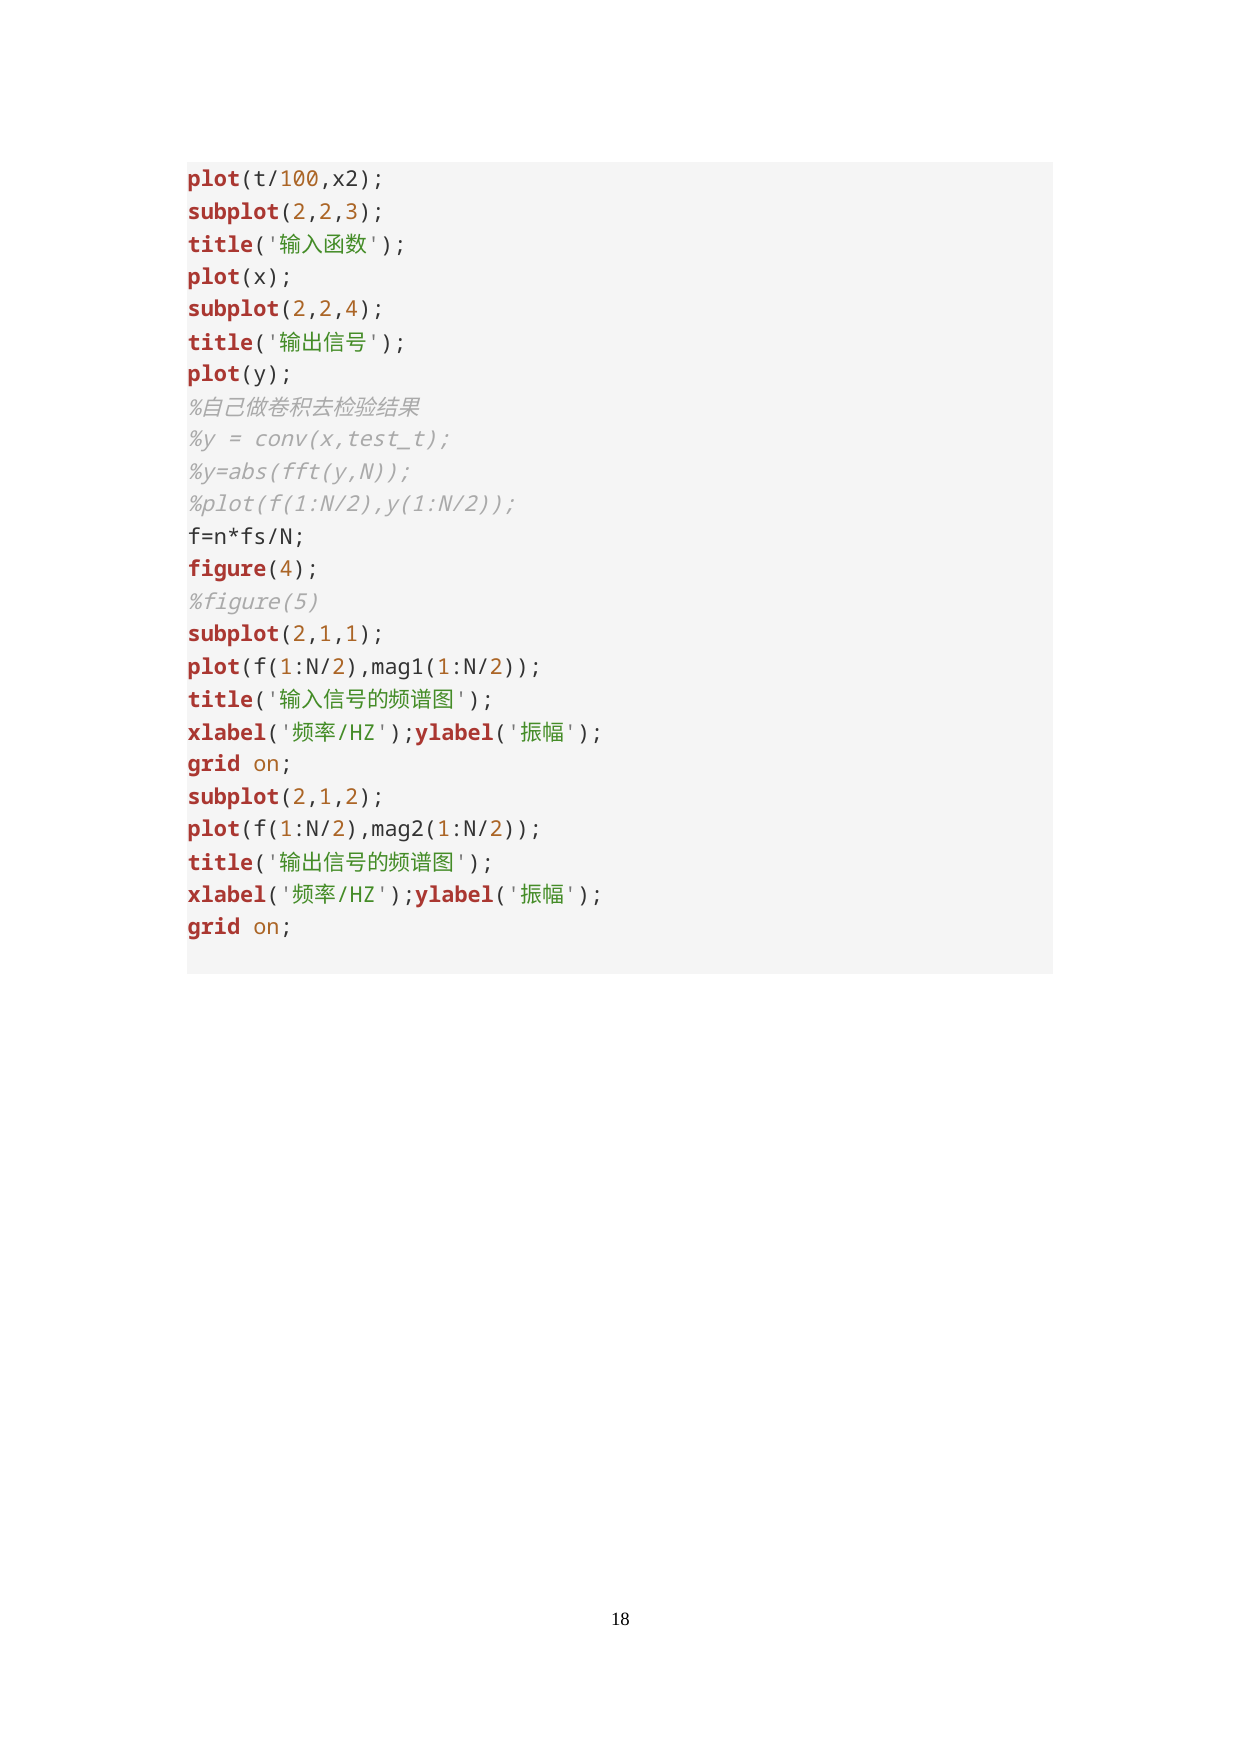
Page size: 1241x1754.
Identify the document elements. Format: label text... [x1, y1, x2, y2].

text subplot(2,2,4); [187, 292, 1053, 324]
text plot(f(1:N/2),mag1(1:N/2)); [187, 649, 1053, 682]
text f=n*fs/N; [187, 519, 1053, 552]
text plot(y); [187, 357, 1053, 389]
text %自己做卷积去检验结果 [187, 389, 1053, 422]
text plot(f(1:N/2),mag2(1:N/2)); [187, 812, 1053, 844]
text grid on; [187, 909, 1053, 942]
text %y = conv(x,test_t); [187, 422, 1053, 454]
text figure(4); [187, 552, 1053, 584]
text title('输出信号的频谱图'); [187, 844, 1053, 877]
text subplot(2,1,1); [187, 617, 1053, 649]
text %y=abs(fft(y,N)); [187, 454, 1053, 487]
text title('输入信号的频谱图'); [187, 682, 1053, 714]
text xlabel('频率/HZ');ylabel('振幅'); [187, 714, 1053, 747]
text plot(x); [187, 259, 1053, 292]
text %figure(5) [187, 584, 1053, 617]
text grid on; [187, 747, 1053, 779]
text xlabel('频率/HZ');ylabel('振幅'); [187, 877, 1053, 909]
text subplot(2,2,3); [187, 194, 1053, 227]
text plot(t/100,x2); [187, 162, 1053, 194]
text title('输出信号'); [187, 324, 1053, 357]
text subplot(2,1,2); [187, 779, 1053, 812]
text title('输入函数'); [187, 227, 1053, 259]
text %plot(f(1:N/2),y(1:N/2)); [187, 487, 1053, 519]
